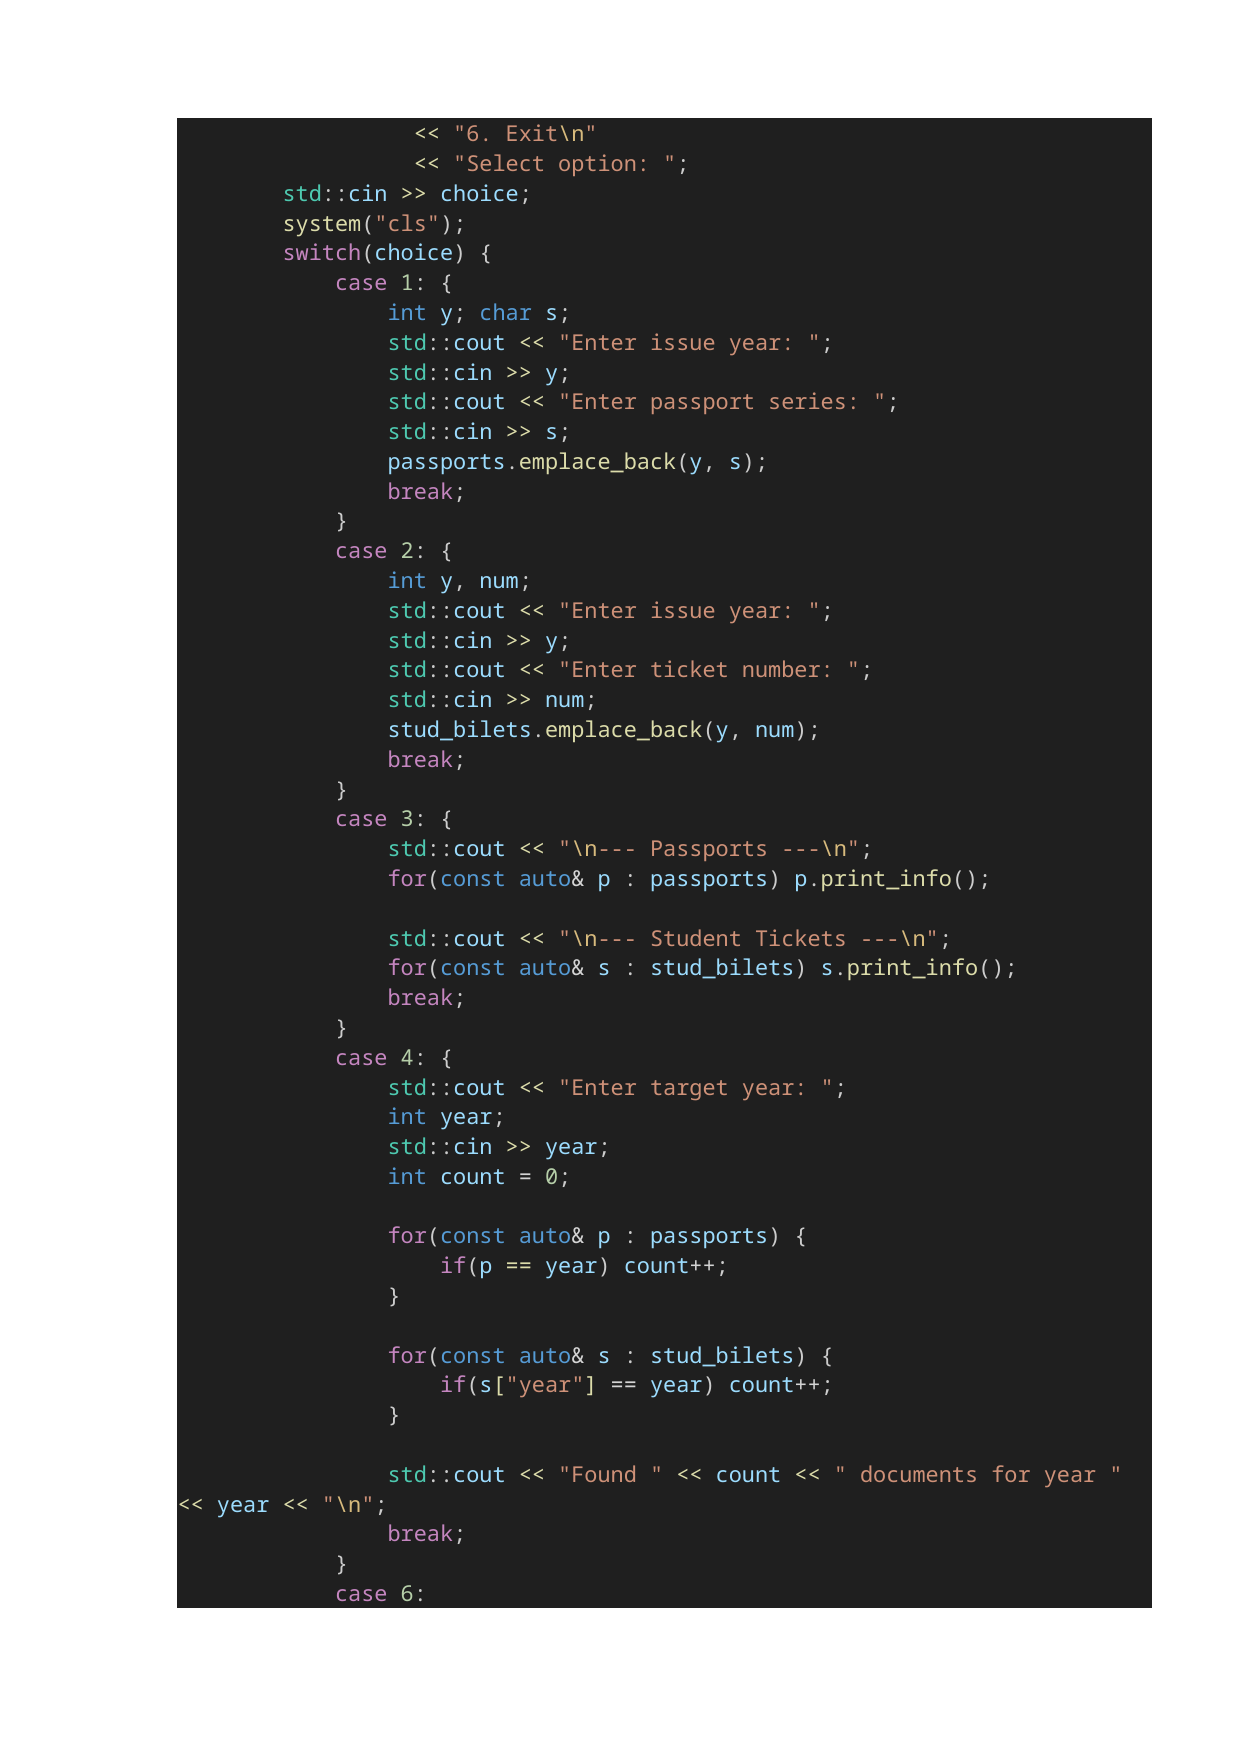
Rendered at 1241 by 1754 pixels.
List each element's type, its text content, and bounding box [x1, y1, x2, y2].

text << "Select option: "; [177, 148, 1152, 178]
text if(p == year) count++; [177, 1250, 1152, 1280]
text std::cout << "\n--- Passports ---\n"; [177, 833, 1152, 863]
text std::cin >> y; [177, 356, 1152, 386]
text case 4: { [177, 1042, 1152, 1071]
text int y, num; [177, 565, 1152, 595]
text << "6. Exit\n" [177, 118, 1152, 148]
text std::cin >> choice; [177, 178, 1152, 207]
text std::cin >> s; [177, 416, 1152, 446]
text for(const auto& p : passports) { [177, 1220, 1152, 1250]
text } [177, 773, 1152, 803]
text std::cout << "Enter issue year: "; [177, 595, 1152, 624]
text } [177, 1012, 1152, 1042]
text std::cout << "Found " << count << " documents for year " << year << "\n"; [177, 1459, 1152, 1518]
text std::cin >> year; [177, 1131, 1152, 1161]
text case 1: { [177, 267, 1152, 297]
text std::cout << "Enter target year: "; [177, 1071, 1152, 1101]
text break; [177, 982, 1152, 1012]
text break; [177, 1518, 1152, 1548]
text int count = 0; [177, 1161, 1152, 1191]
text case 6: [177, 1578, 1152, 1608]
text for(const auto& s : stud_bilets) s.print_info(); [177, 952, 1152, 982]
text std::cout << "Enter issue year: "; [177, 327, 1152, 356]
text } [177, 1280, 1152, 1310]
text passports.emplace_back(y, s); [177, 446, 1152, 476]
text stud_bilets.emplace_back(y, num); [177, 714, 1152, 744]
text for(const auto& s : stud_bilets) { [177, 1339, 1152, 1369]
text for(const auto& p : passports) p.print_info(); [177, 863, 1152, 893]
text int year; [177, 1101, 1152, 1131]
text break; [177, 476, 1152, 505]
text system("cls"); [177, 207, 1152, 237]
text std::cout << "Enter ticket number: "; [177, 654, 1152, 684]
text } [177, 1399, 1152, 1429]
text if(s["year"] == year) count++; [177, 1369, 1152, 1399]
text } [177, 505, 1152, 535]
text case 2: { [177, 535, 1152, 565]
text std::cout << "Enter passport series: "; [177, 386, 1152, 416]
text case 3: { [177, 803, 1152, 833]
text std::cout << "\n--- Student Tickets ---\n"; [177, 922, 1152, 952]
text } [177, 1548, 1152, 1578]
text switch(choice) { [177, 237, 1152, 267]
text std::cin >> y; [177, 624, 1152, 654]
text break; [177, 744, 1152, 773]
text std::cin >> num; [177, 684, 1152, 714]
text int y; char s; [177, 297, 1152, 327]
